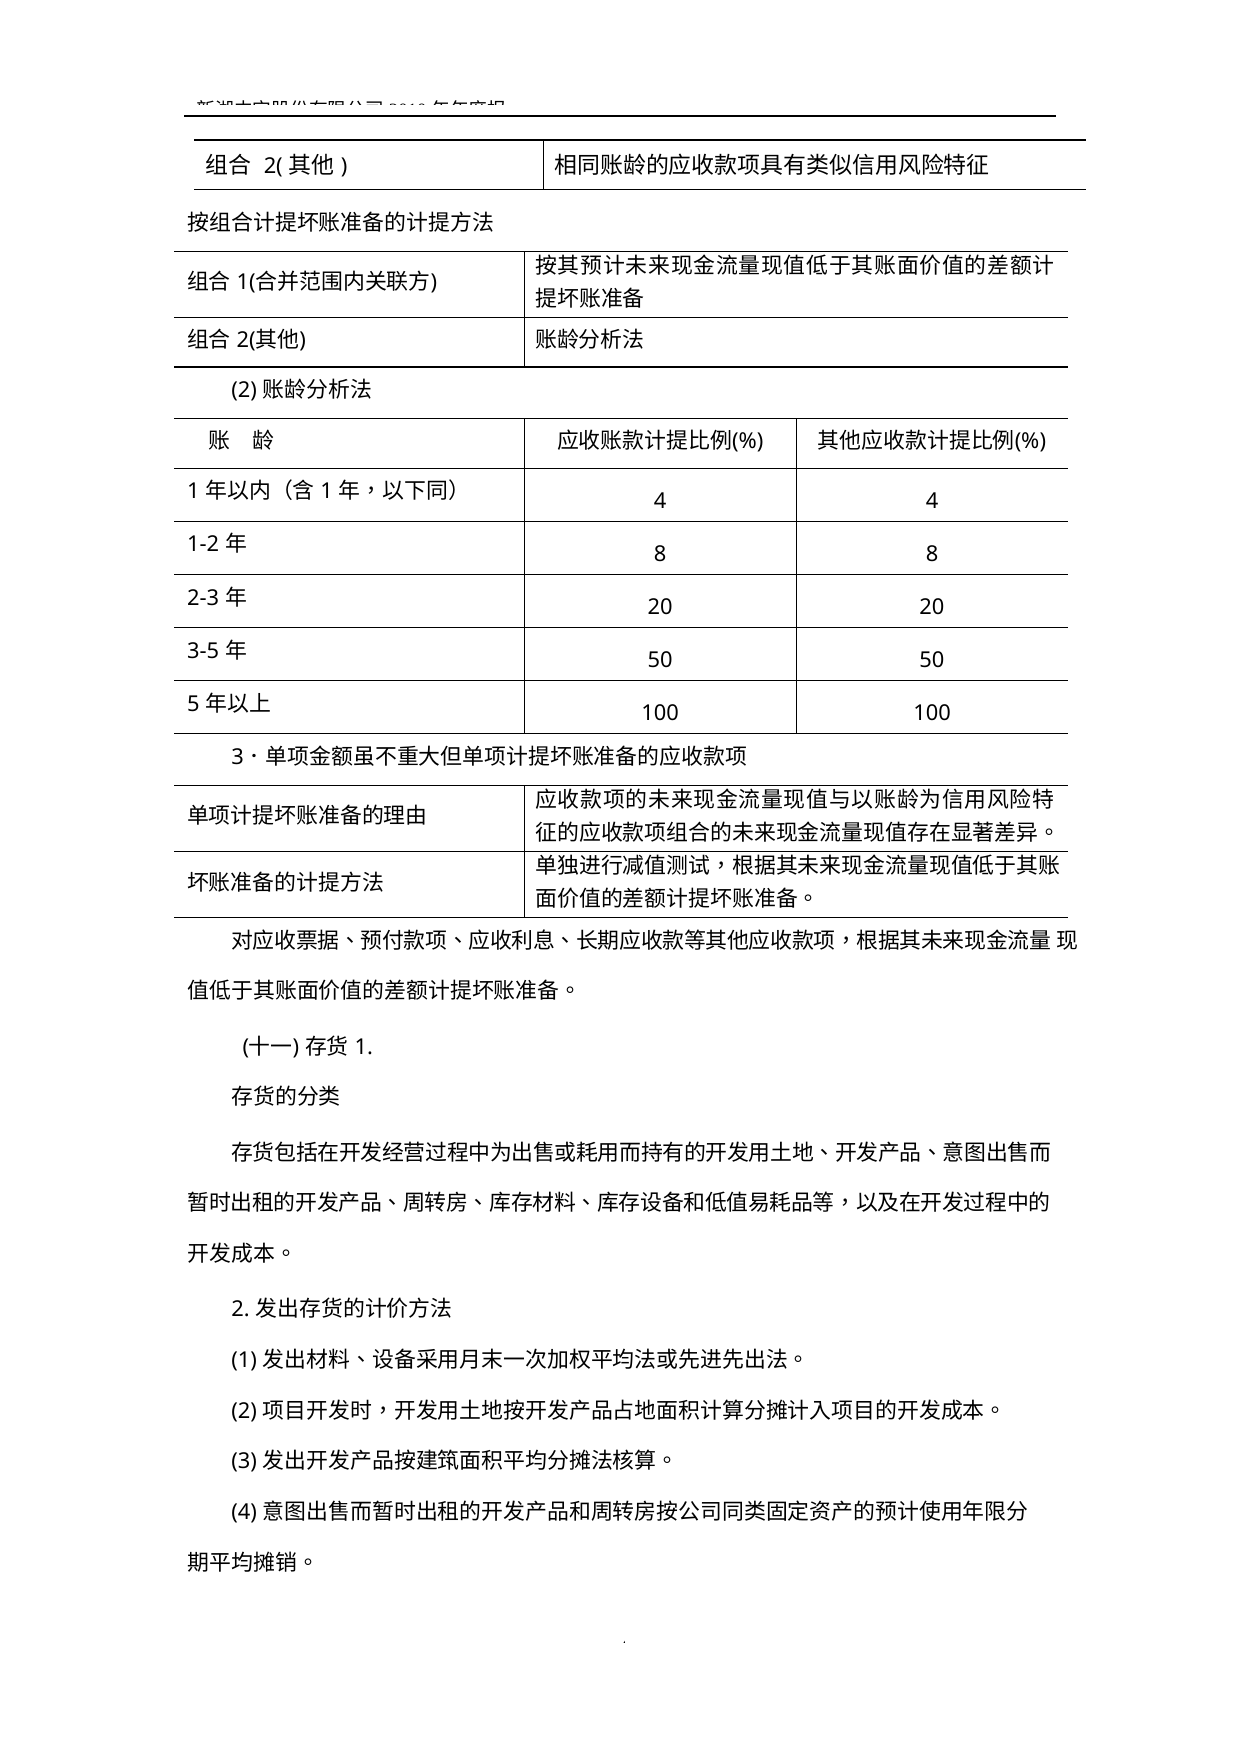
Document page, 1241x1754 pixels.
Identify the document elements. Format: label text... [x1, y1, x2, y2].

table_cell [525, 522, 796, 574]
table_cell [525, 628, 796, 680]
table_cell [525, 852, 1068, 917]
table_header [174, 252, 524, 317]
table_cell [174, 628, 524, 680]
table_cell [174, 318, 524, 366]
text 3．单项金额虽不重大但单项计提坏账准备的应收款项 [231, 741, 1082, 771]
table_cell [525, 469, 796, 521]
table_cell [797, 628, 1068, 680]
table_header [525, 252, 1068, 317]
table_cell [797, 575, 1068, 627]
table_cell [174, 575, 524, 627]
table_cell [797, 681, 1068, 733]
text (4) 意图出售而暂时出租的开发产品和周转房按公司同类固定资产的预计使用年限分 期平均摊销。 [187, 1496, 1043, 1577]
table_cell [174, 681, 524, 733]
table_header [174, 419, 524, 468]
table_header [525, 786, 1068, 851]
text (2) 账龄分析法 [231, 374, 1082, 404]
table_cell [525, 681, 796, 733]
text 对应收票据、预付款项、应收利息、长期应收款等其他应收款项，根据其未来现金流量 现值低于其账面价值的差额计提坏账准备。 [187, 924, 1082, 1005]
text (1) 发出材料、设备采用月末一次加权平均法或先进先出法。 [231, 1344, 1082, 1374]
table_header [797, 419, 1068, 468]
text (2) 项目开发时，开发用土地按开发产品占地面积计算分摊计入项目的开发成本。 [231, 1395, 1082, 1424]
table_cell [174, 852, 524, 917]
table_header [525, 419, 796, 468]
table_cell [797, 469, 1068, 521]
text 存货包括在开发经营过程中为出售或耗用而持有的开发用土地、开发产品、意图出售而 暂时出租的开发产品、周转房、库存材料、库存设备和低值易耗品等，以及在开发过程中的 开发成本。 [187, 1137, 1053, 1268]
text (十一) 存货 1. 存货的分类 [231, 1031, 376, 1111]
text 2. 发出存货的计价方法 [231, 1293, 1082, 1323]
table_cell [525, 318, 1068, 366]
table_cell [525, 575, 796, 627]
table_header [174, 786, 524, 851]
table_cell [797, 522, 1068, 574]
text 按组合计提坏账准备的计提方法 [187, 207, 1082, 236]
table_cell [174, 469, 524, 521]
text (3) 发出开发产品按建筑面积平均分摊法核算。 [231, 1446, 1082, 1475]
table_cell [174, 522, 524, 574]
